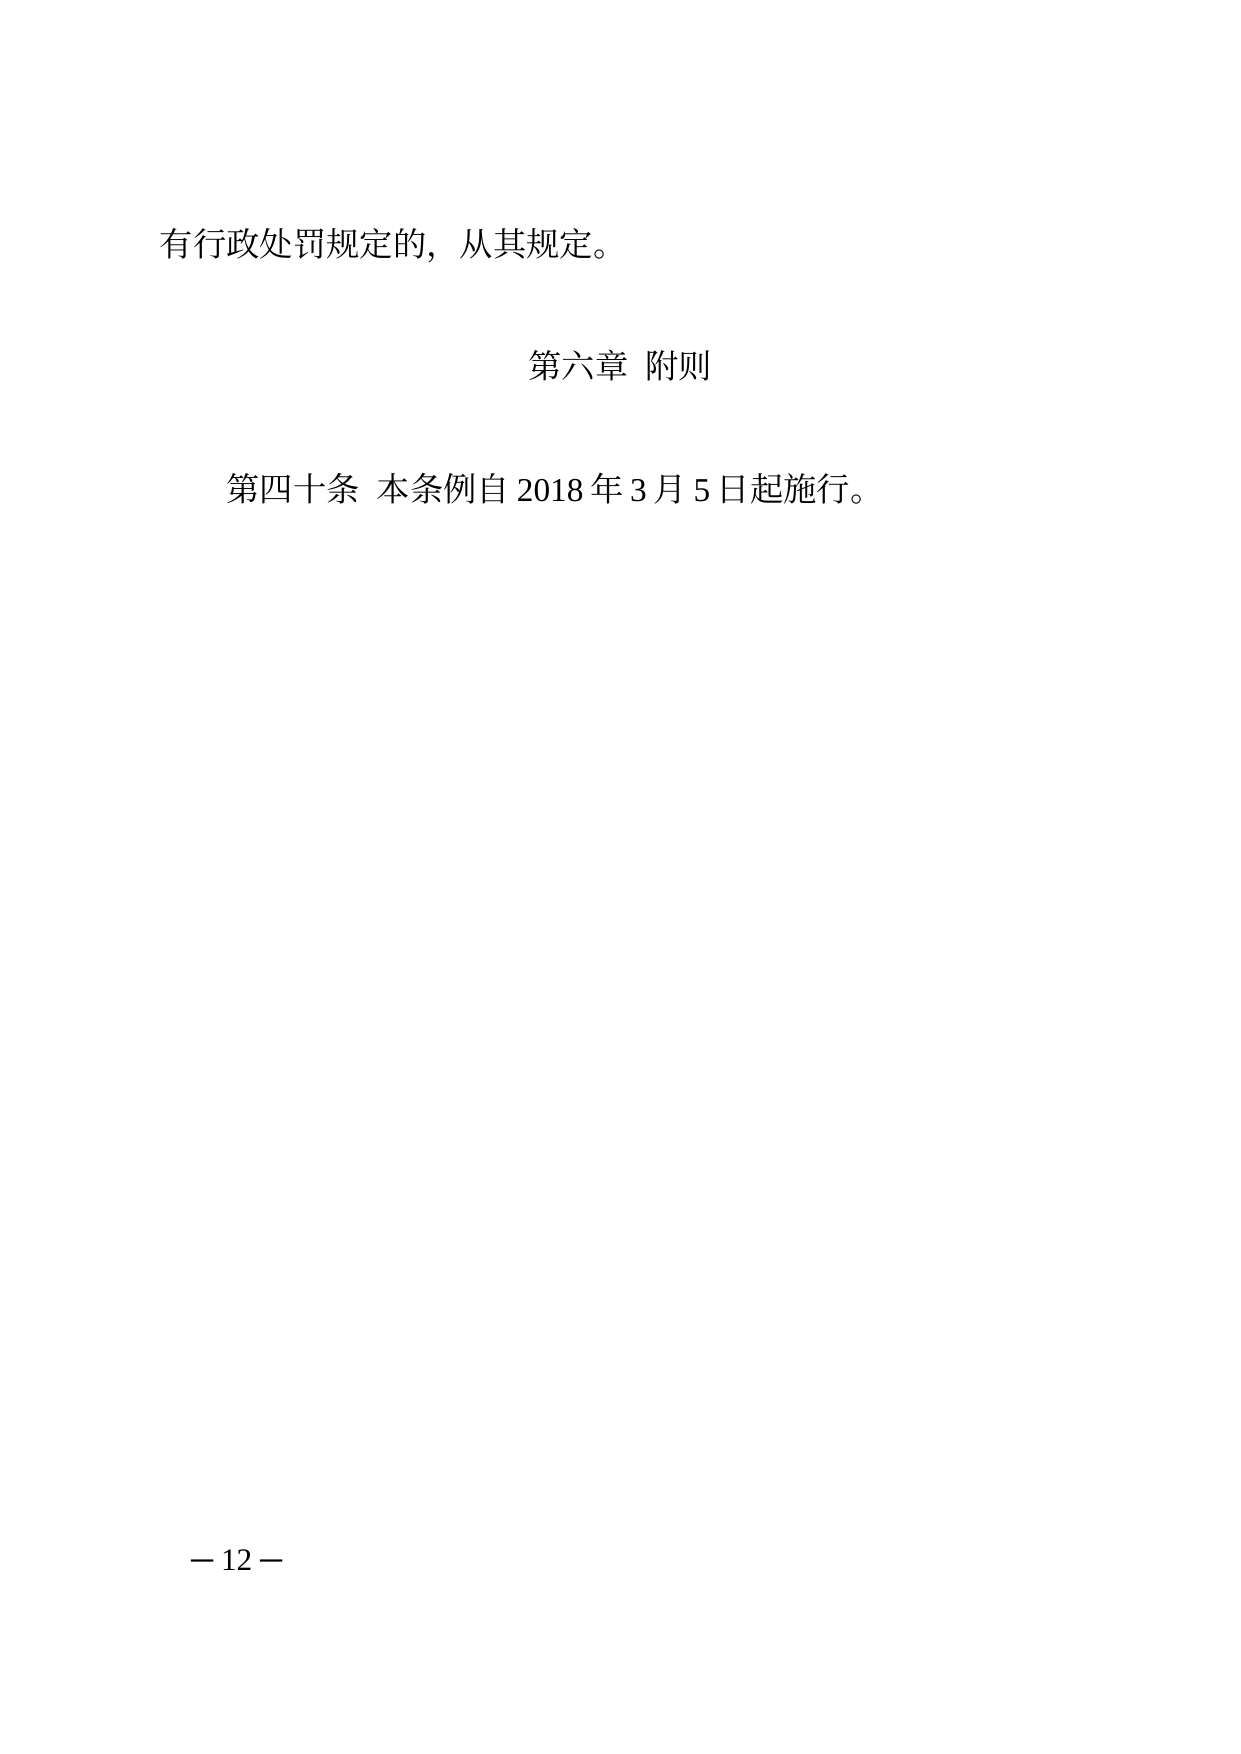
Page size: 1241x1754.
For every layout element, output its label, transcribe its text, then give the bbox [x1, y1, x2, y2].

text 第六章 附则 [159, 330, 1081, 391]
text 第四十条 本条例自2018年3月5日起施行。 [159, 453, 1081, 514]
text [159, 207, 1081, 268]
